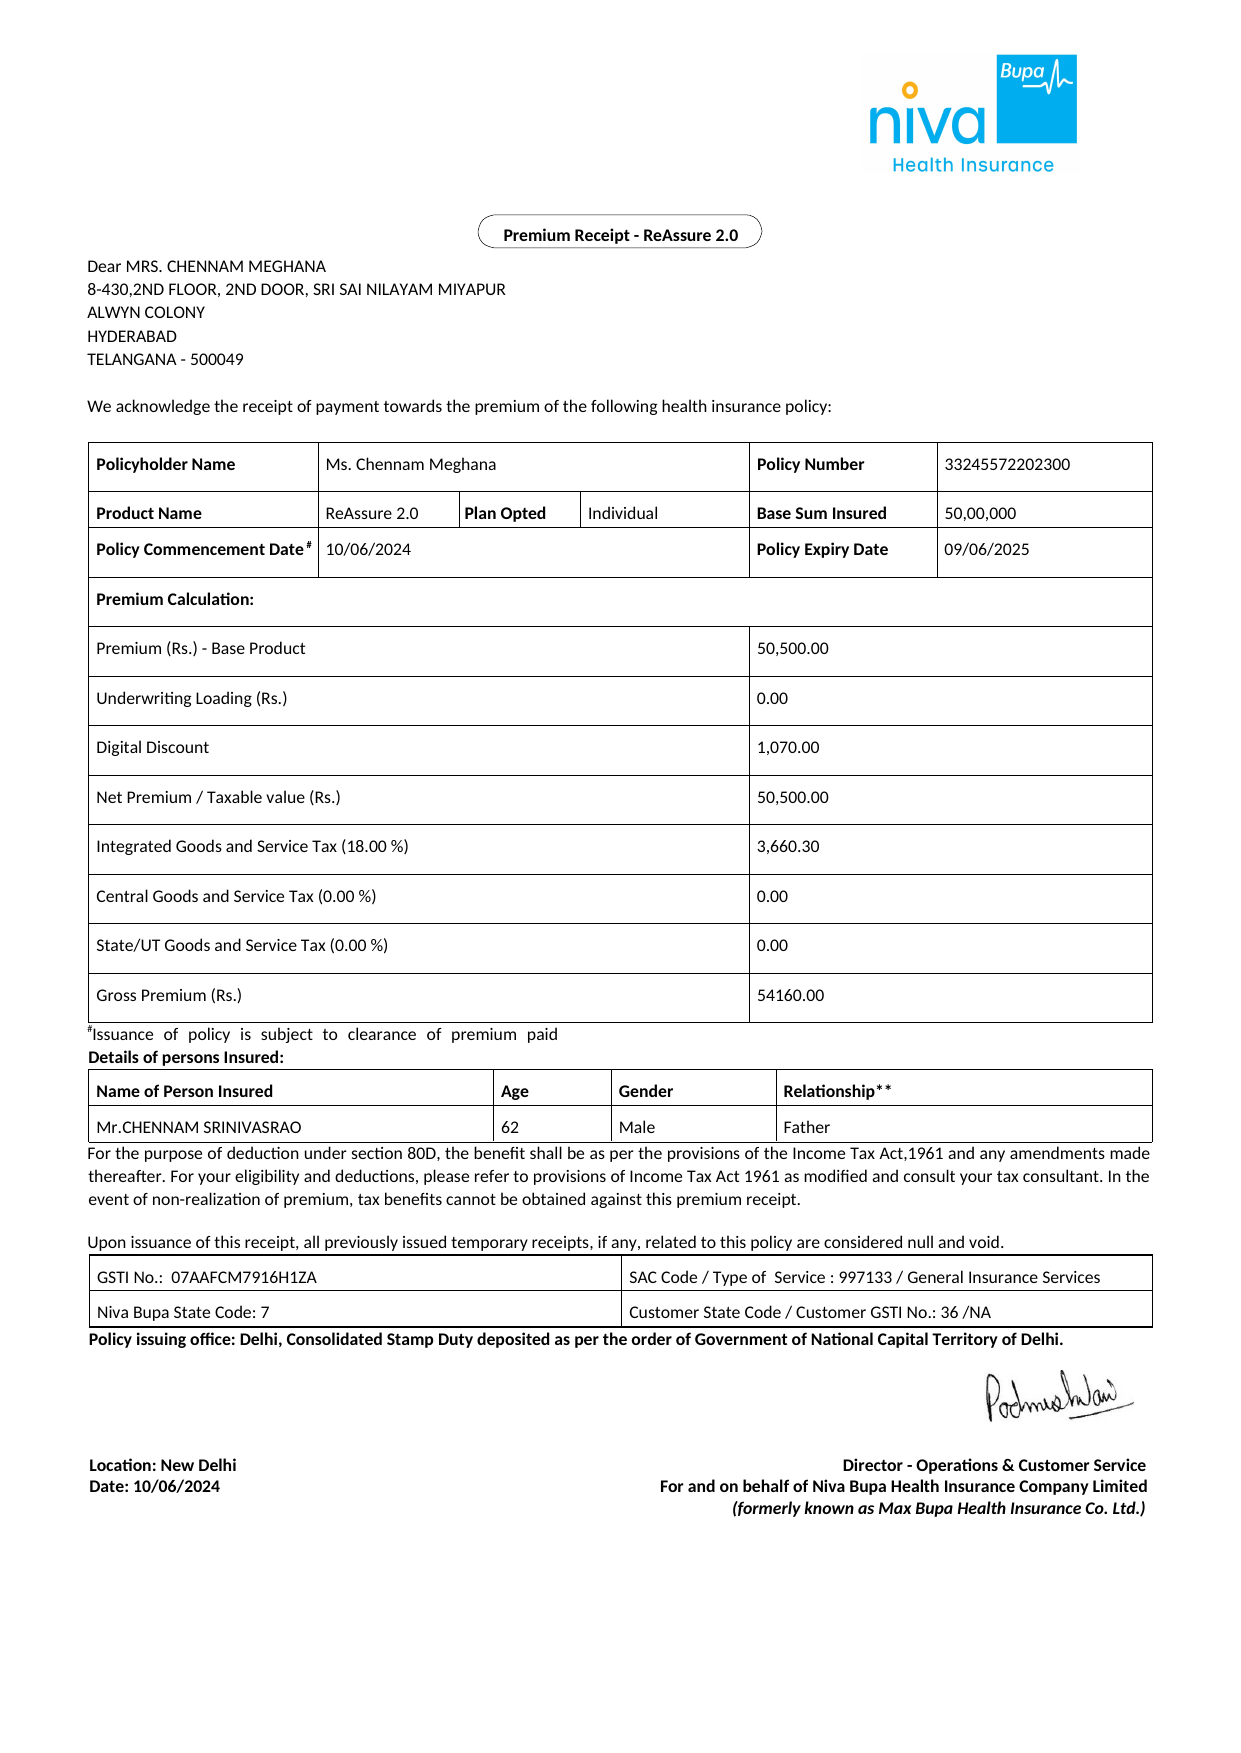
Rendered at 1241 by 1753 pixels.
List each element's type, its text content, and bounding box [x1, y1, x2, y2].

table_cell Customer State Code / Customer GSTI No.: 36 /NA [622, 1291, 1152, 1326]
table_cell 50,500.00 [750, 776, 937, 824]
table_header Policy Number [750, 443, 937, 491]
table_cell [580, 726, 749, 775]
table_cell [580, 875, 749, 923]
table_cell [937, 578, 1152, 626]
picture [984, 1370, 1134, 1423]
table_cell [937, 924, 1152, 973]
table_cell [580, 528, 749, 577]
table_header Age [494, 1070, 611, 1105]
table_cell [580, 776, 749, 824]
table_header Director - Operations & Customer Service [414, 1454, 1148, 1475]
table_cell Digital Discount [89, 726, 580, 775]
table_cell Niva Bupa State Code: 7 [90, 1291, 621, 1326]
table_cell [937, 974, 1152, 1022]
table_cell [580, 825, 749, 874]
table_cell 0.00 [750, 875, 937, 923]
table_cell Male [612, 1106, 776, 1141]
table_cell Gross Premium (Rs.) [89, 974, 580, 1022]
table_cell 50,00,000 [938, 492, 1152, 527]
table_header Name of Person Insured [89, 1070, 493, 1105]
table_cell Individual [581, 492, 749, 527]
text For the purpose of deduction under section 80D, the benefit shall be as per the provisions of the Income Tax Act,1961 and any amendments made thereafter. For your eligibility and deductions, please refer to provisions of Income Tax Act 1961 as modified and consult your tax consultant. In the event of non-realization of premium, tax benefits cannot be obtained against this premium receipt. [87, 1142, 1153, 1210]
table_cell 0.00 [750, 924, 937, 973]
table_cell Policy Commencement Date # [89, 528, 318, 577]
table_cell 0.00 [750, 677, 937, 725]
text ALWYN COLONY [87, 302, 1153, 323]
table_cell Central Goods and Service Tax (0.00 %) [89, 875, 580, 923]
table_cell 54160.00 [750, 974, 937, 1022]
table_header Ms. Chennam Meghana [319, 443, 580, 491]
table_header GSTI No.: 07AAFCM7916H1ZA [90, 1256, 621, 1290]
text Policy issuing office: Delhi, Consolidated Stamp Duty deposited as per the order of Government of National Capital Territory of Delhi. [88, 1328, 1153, 1349]
picture [862, 52, 1081, 174]
table_cell 50,500.00 [750, 627, 937, 676]
table_cell Net Premium / Taxable value (Rs.) [89, 776, 580, 824]
table_cell [580, 677, 749, 725]
table_cell Base Sum Insured [750, 492, 937, 527]
table_header Location: New Delhi [89, 1454, 413, 1475]
table_cell Product Name [89, 492, 318, 527]
table_cell 3,660.30 [750, 825, 937, 874]
table_cell Underwriting Loading (Rs.) [89, 677, 580, 725]
table_header 33245572202300 [938, 443, 1152, 491]
table_cell Integrated Goods and Service Tax (18.00 %) [89, 825, 580, 874]
table_header Policyholder Name [89, 443, 318, 491]
table_cell 1,070.00 [750, 726, 937, 775]
table_cell Date: 10/06/2024 [89, 1475, 413, 1497]
text TELANGANA - 500049 [87, 348, 1153, 370]
table_header SAC Code / Type of Service : 997133 / General Insurance Services [622, 1256, 1152, 1290]
table_cell Premium (Rs.) - Base Product [89, 627, 580, 676]
table_cell Policy Expiry Date [750, 528, 937, 577]
text #Issuance of policy is subject to clearance of premium paid Details of persons Insured: [87, 1023, 559, 1068]
text We acknowledge the receipt of payment towards the premium of the following health insurance policy: [87, 395, 1153, 417]
table_cell [580, 627, 749, 676]
table_cell [937, 875, 1152, 923]
text 8-430,2ND FLOOR, 2ND DOOR, SRI SAI NILAYAM MIYAPUR [87, 278, 1153, 300]
table_header Gender [612, 1070, 776, 1105]
table_cell [580, 974, 749, 1022]
text Upon issuance of this receipt, all previously issued temporary receipts, if any, related to this policy are considered null and void. [87, 1231, 1153, 1253]
table_cell State/UT Goods and Service Tax (0.00 %) [89, 924, 580, 973]
table_cell [937, 627, 1152, 676]
table_cell Premium Calculation: [89, 578, 580, 626]
table_cell Mr.CHENNAM SRINIVASRAO [89, 1106, 493, 1141]
text HYDERABAD [87, 325, 1153, 347]
table_cell [580, 924, 749, 973]
table_cell [937, 726, 1152, 775]
table_cell [937, 677, 1152, 725]
text Dear MRS. CHENNAM MEGHANA [87, 255, 1153, 277]
table_cell [937, 825, 1152, 874]
table_cell 62 [494, 1106, 611, 1141]
table_header Relationship** [777, 1070, 1152, 1105]
table_cell Father [777, 1106, 1152, 1141]
text Premium Receipt - ReAssure 2.0 [89, 224, 1153, 246]
table_cell ReAssure 2.0 [319, 492, 459, 527]
table_cell Plan Opted [460, 492, 580, 527]
table_cell [749, 578, 937, 626]
table_header [580, 443, 749, 491]
table_cell [937, 776, 1152, 824]
text (formerly known as Max Bupa Health Insurance Co. Ltd.) [88, 1497, 1148, 1519]
table_cell 10/06/2024 [319, 528, 580, 577]
table_cell 09/06/2025 [938, 528, 1152, 577]
table_cell For and on behalf of Niva Bupa Health Insurance Company Limited [414, 1475, 1148, 1497]
table_cell [580, 578, 749, 626]
